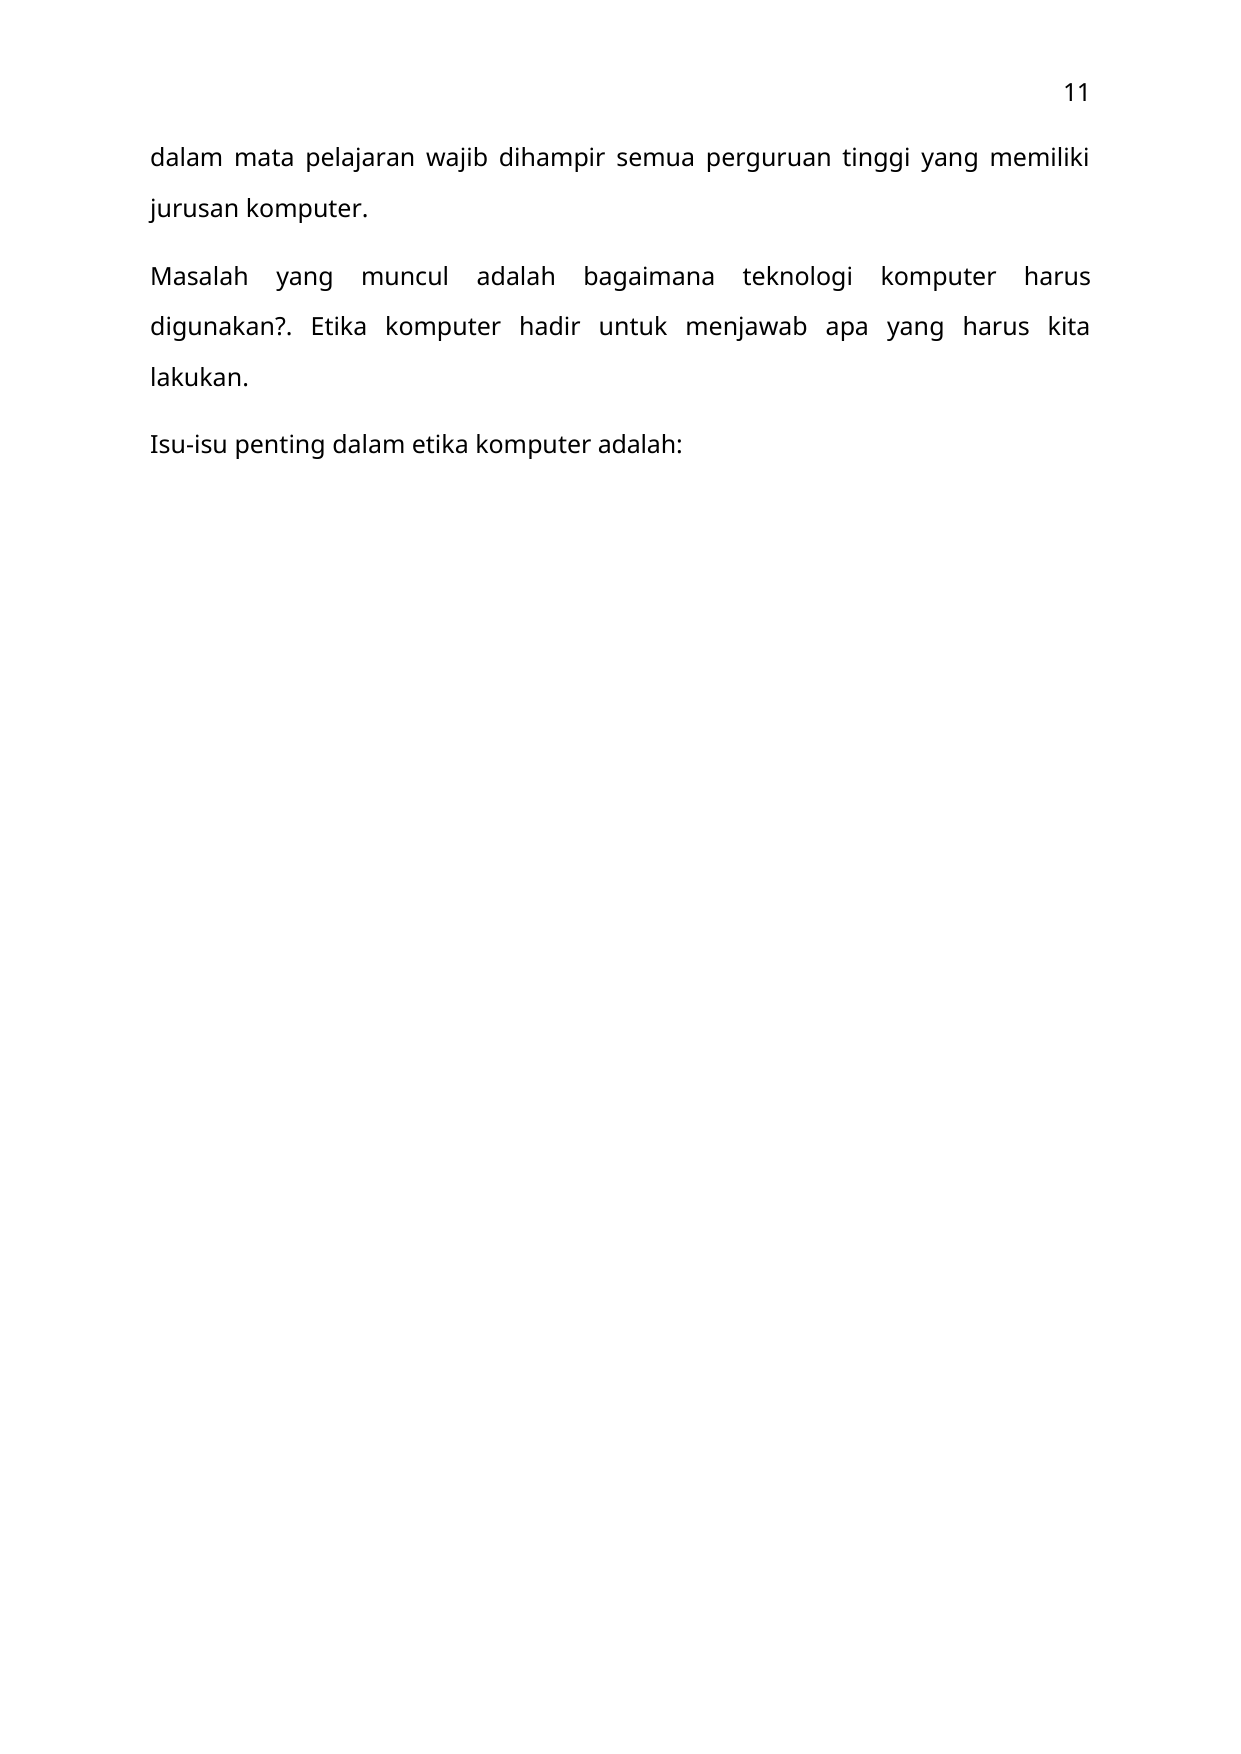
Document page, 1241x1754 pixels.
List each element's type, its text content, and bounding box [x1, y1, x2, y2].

text Masalah yang muncul adalah bagaimana teknologi komputer harus digunakan?. Etika komputer hadir untuk menjawab apa yang harus kita lakukan. [150, 258, 1091, 393]
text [150, 139, 1090, 225]
text Isu-isu penting dalam etika komputer adalah: [150, 427, 1093, 461]
